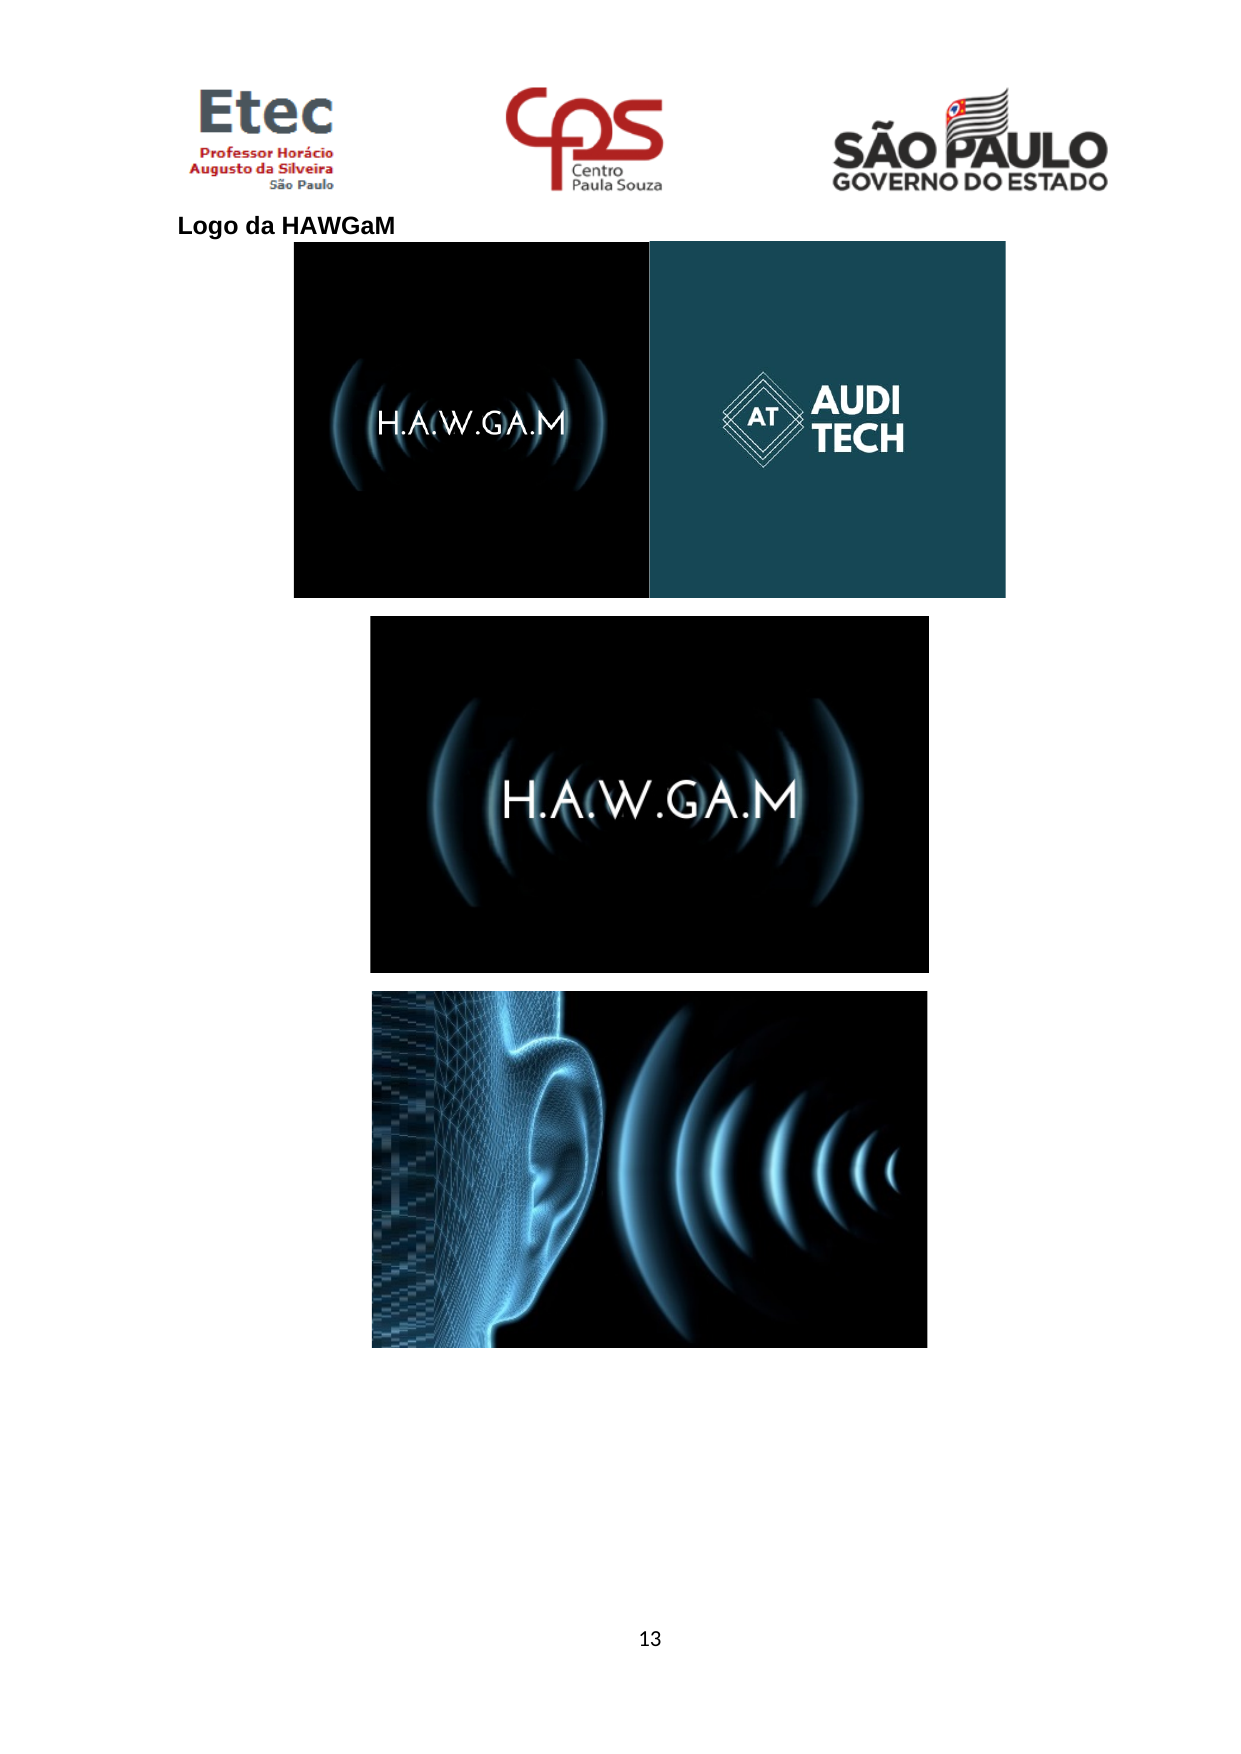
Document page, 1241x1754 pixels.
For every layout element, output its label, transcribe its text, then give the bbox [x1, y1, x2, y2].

picture [371, 991, 928, 1348]
picture [177, 73, 1123, 207]
picture [293, 241, 1006, 598]
picture [370, 616, 929, 973]
subtitle Logo da HAWGaM [177, 211, 1122, 239]
